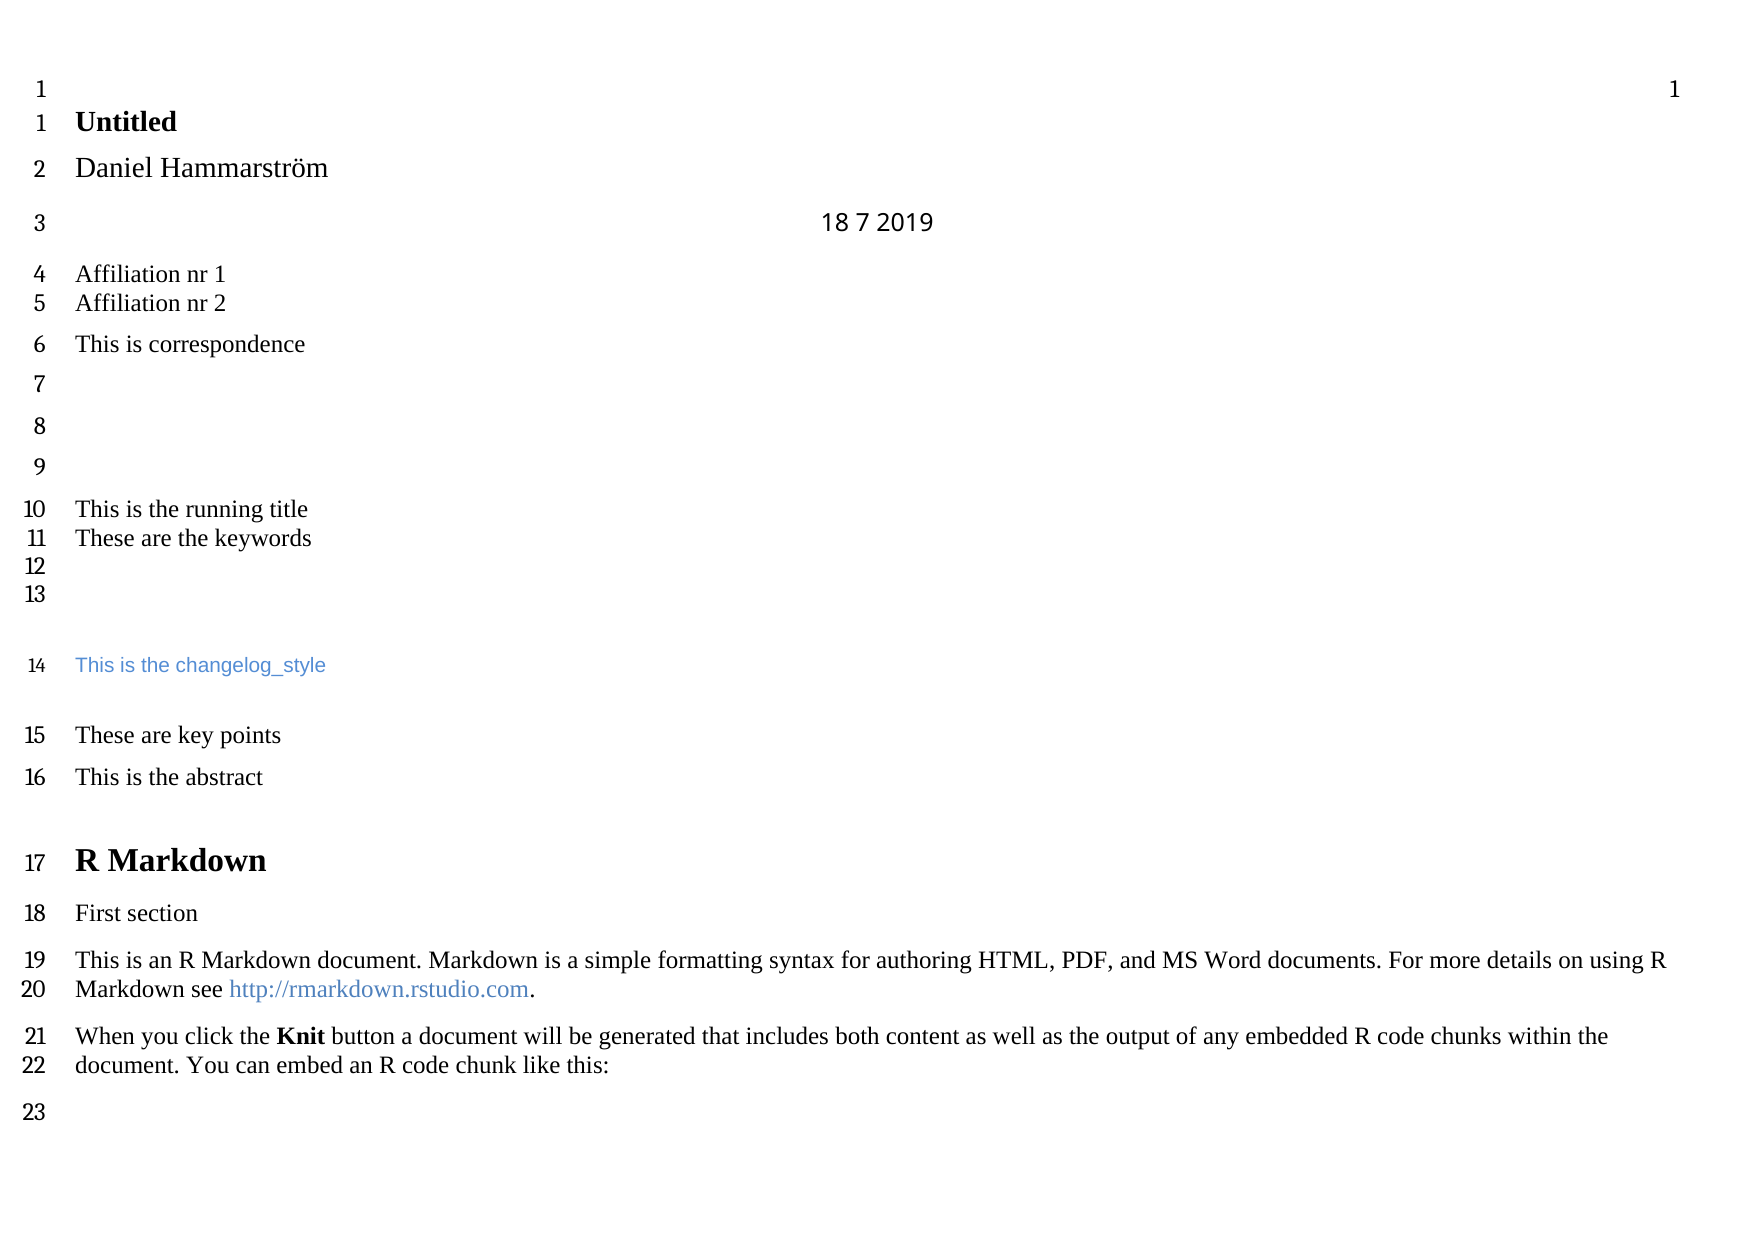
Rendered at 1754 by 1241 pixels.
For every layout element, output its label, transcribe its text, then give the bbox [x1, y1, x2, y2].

title This is the running title [75, 494, 1679, 523]
text This is correspondence [75, 329, 1679, 358]
text Daniel Hammarström [75, 150, 1679, 183]
text This is an R Markdown document. Markdown is a simple formatting syntax for authoring HTML, PDF, and MS Word documents. For more details on using R Markdown see http://rmarkdown.rstudio.com. [75, 945, 1679, 1003]
text Affiliation nr 1 [75, 259, 1679, 288]
text First section [75, 898, 1679, 926]
text These are key points [75, 721, 1679, 749]
text When you click the Knit button a document will be generated that includes both content as well as the output of any embedded R code chunks within the document. You can embed an R code chunk like this: [75, 1021, 1679, 1079]
text Affiliation nr 2 [75, 288, 1679, 317]
text This is the abstract [75, 762, 1679, 791]
subtitle R Markdown [75, 841, 1679, 879]
title Untitled [75, 104, 1679, 137]
text These are the keywords [75, 523, 1679, 552]
text 18 7 2019 [75, 204, 1679, 238]
text This is the changelog_style [75, 653, 1679, 677]
